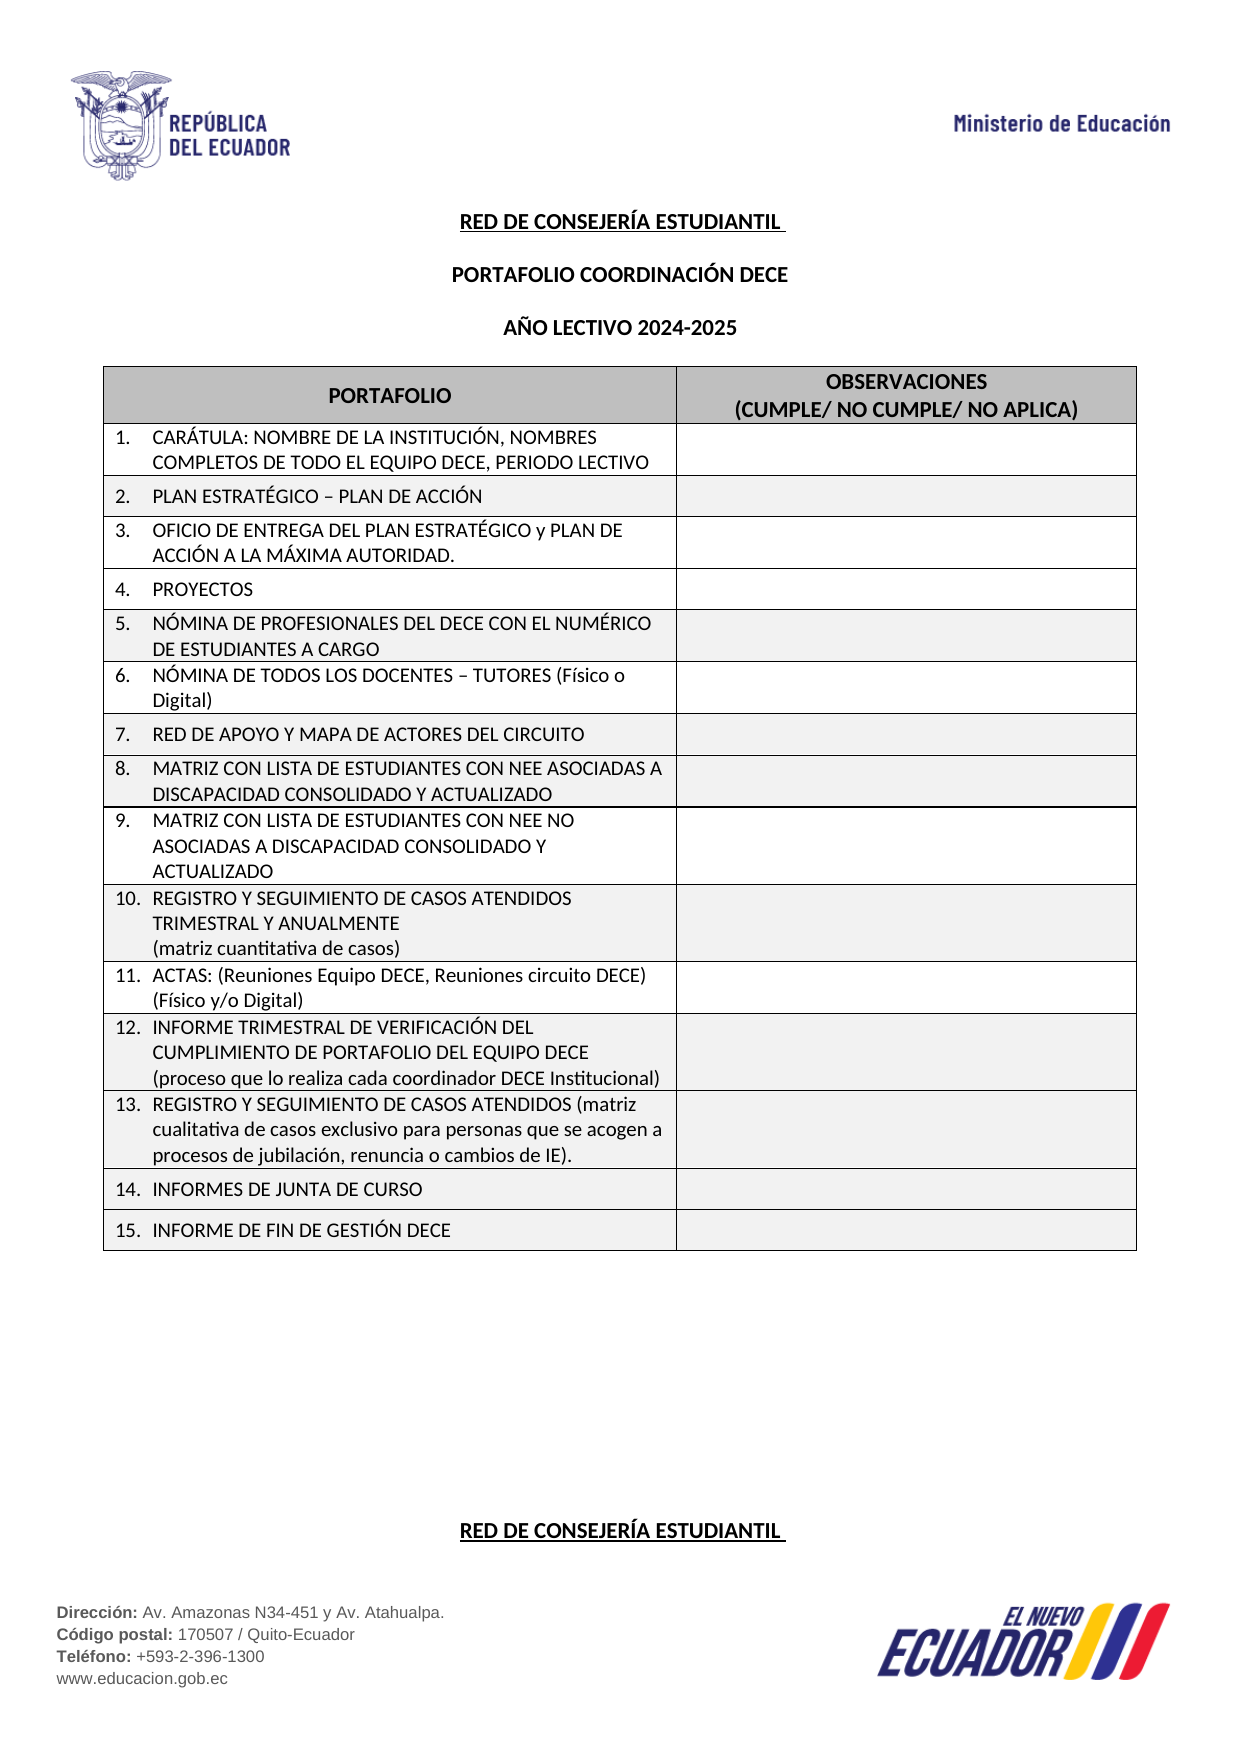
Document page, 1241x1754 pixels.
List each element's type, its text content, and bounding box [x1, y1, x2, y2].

table_cell [677, 1210, 1136, 1250]
table_cell CARÁTULA: NOMBRE DE LA INSTITUCIÓN, NOMBRES COMPLETOS DE TODO EL EQUIPO DECE, PERIODO LECTIVO [104, 424, 676, 475]
table_cell [677, 610, 1136, 661]
table_cell RED DE APOYO Y MAPA DE ACTORES DEL CIRCUITO [104, 714, 676, 754]
table_cell [677, 424, 1136, 475]
table_cell INFORME DE FIN DE GESTIÓN DECE [104, 1210, 676, 1250]
table_cell [677, 662, 1136, 713]
table_cell MATRIZ CON LISTA DE ESTUDIANTES CON NEE NO ASOCIADAS A DISCAPACIDAD CONSOLIDADO Y ACTUALIZADO [104, 808, 676, 884]
table_cell OFICIO DE ENTREGA DEL PLAN ESTRATÉGICO y PLAN DE ACCIÓN A LA MÁXIMA AUTORIDAD. [104, 517, 676, 568]
table_cell [677, 569, 1136, 609]
table_header PORTAFOLIO [104, 367, 676, 423]
table_cell ACTAS: (Reuniones Equipo DECE, Reuniones circuito DECE) (Físico y/o Digital) [104, 962, 676, 1013]
table_cell PROYECTOS [104, 569, 676, 609]
table_cell INFORMES DE JUNTA DE CURSO [104, 1169, 676, 1209]
table_cell [677, 885, 1136, 961]
text RED DE CONSEJERÍA ESTUDIANTIL [177, 207, 1063, 235]
table_cell MATRIZ CON LISTA DE ESTUDIANTES CON NEE ASOCIADAS A DISCAPACIDAD CONSOLIDADO Y ACTUALIZADO [104, 756, 676, 806]
table_cell [677, 756, 1136, 806]
table_cell [677, 1014, 1136, 1090]
picture [0, 0, 1241, 1754]
table_cell [677, 808, 1136, 884]
table_header OBSERVACIONES (CUMPLE/ NO CUMPLE/ NO APLICA) [677, 367, 1136, 423]
table_cell [677, 476, 1136, 516]
table_cell [677, 1169, 1136, 1209]
table_cell INFORME TRIMESTRAL DE VERIFICACIÓN DEL CUMPLIMIENTO DE PORTAFOLIO DEL EQUIPO DECE (proceso que lo realiza cada coordinador DECE Institucional) [104, 1014, 676, 1090]
table_cell [677, 1091, 1136, 1167]
table_cell REGISTRO Y SEGUIMIENTO DE CASOS ATENDIDOS (matriz cualitativa de casos exclusivo para personas que se acogen a procesos de jubilación, renuncia o cambios de IE). [104, 1091, 676, 1167]
table_cell [677, 517, 1136, 568]
table_cell [677, 714, 1136, 754]
table_cell NÓMINA DE TODOS LOS DOCENTES – TUTORES (Físico o Digital) [104, 662, 676, 713]
text AÑO LECTIVO 2024-2025 [177, 313, 1063, 341]
table_cell NÓMINA DE PROFESIONALES DEL DECE CON EL NUMÉRICO DE ESTUDIANTES A CARGO [104, 610, 676, 661]
text RED DE CONSEJERÍA ESTUDIANTIL [177, 1516, 1063, 1544]
table_cell PLAN ESTRATÉGICO – PLAN DE ACCIÓN [104, 476, 676, 516]
text PORTAFOLIO COORDINACIÓN DECE [177, 260, 1063, 288]
table_cell REGISTRO Y SEGUIMIENTO DE CASOS ATENDIDOS TRIMESTRAL Y ANUALMENTE (matriz cuantitativa de casos) [104, 885, 676, 961]
table_cell [677, 962, 1136, 1013]
